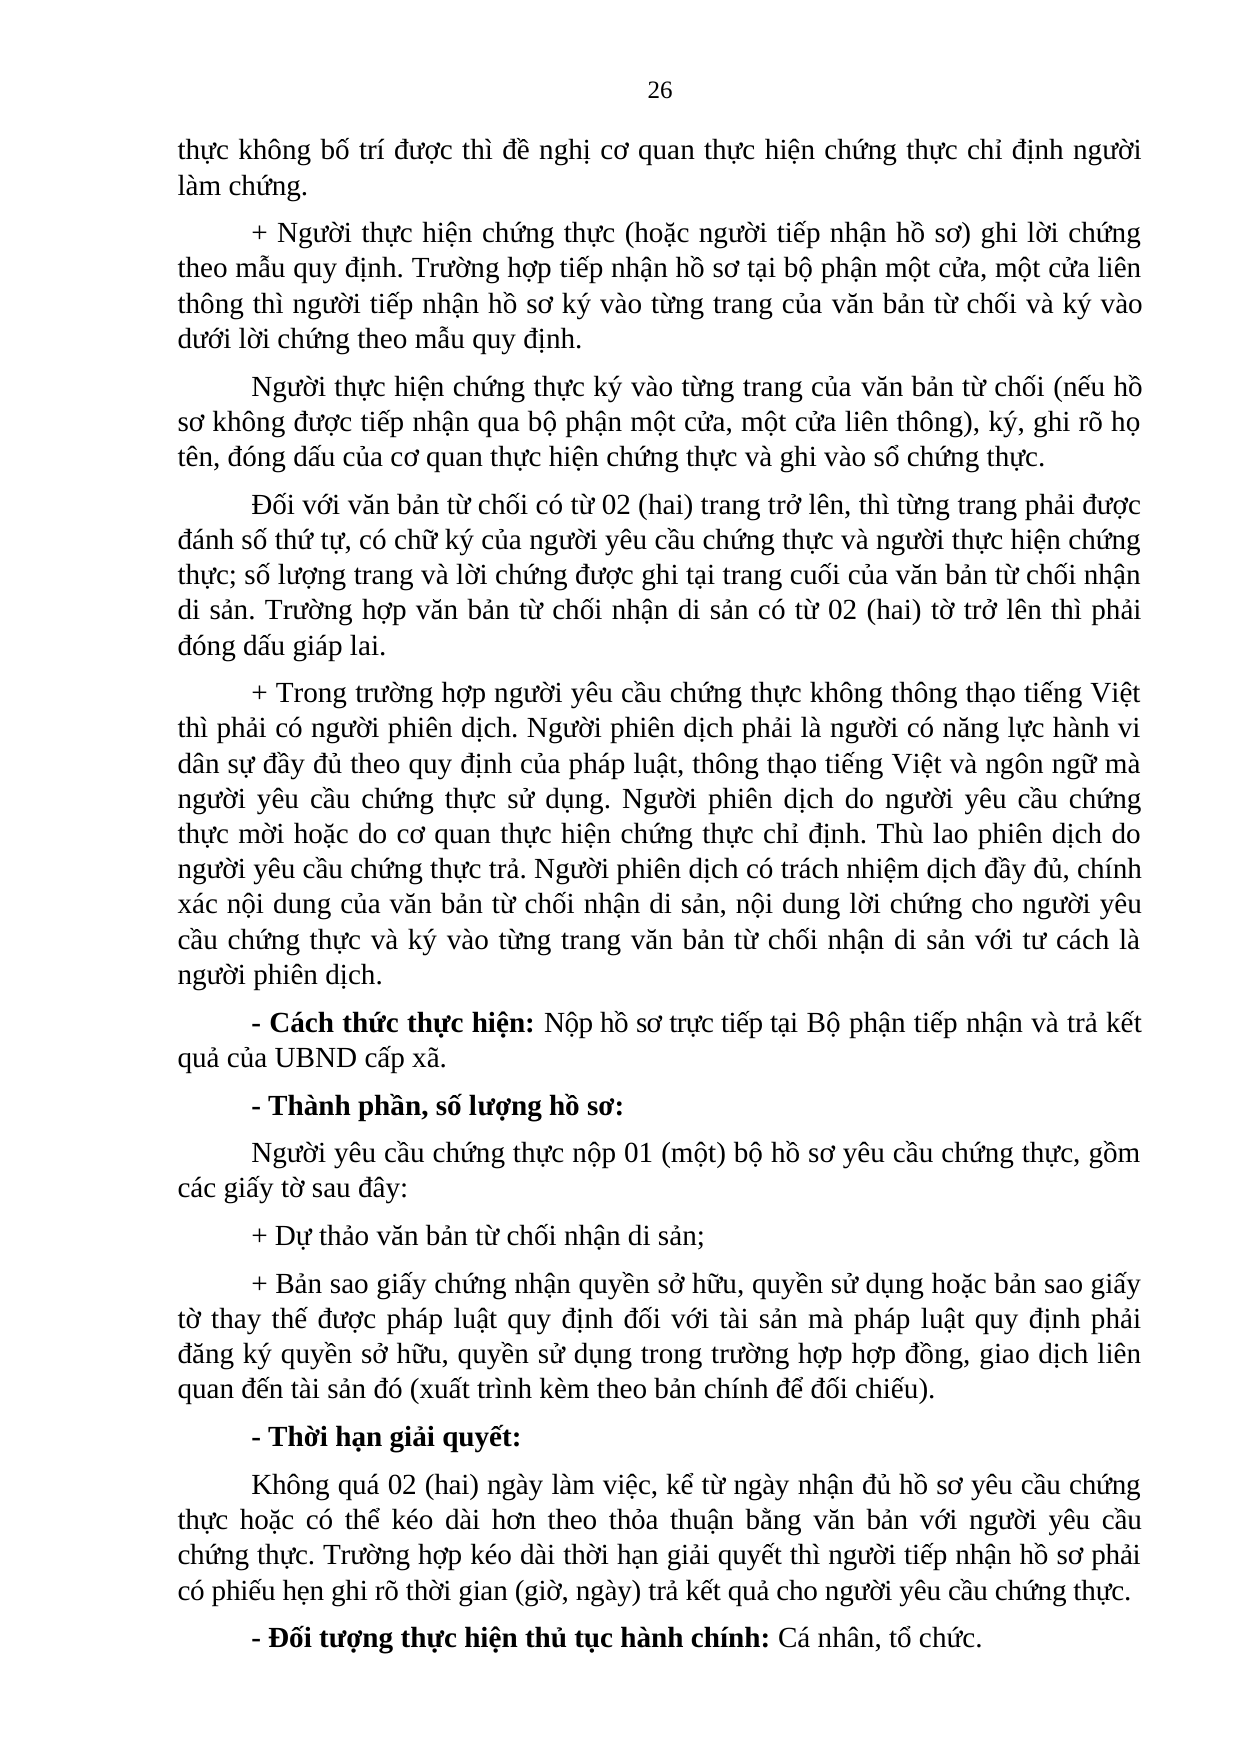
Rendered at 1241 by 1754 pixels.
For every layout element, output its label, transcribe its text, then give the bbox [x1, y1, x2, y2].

text - Thời hạn giải quyết: [177, 1419, 1143, 1453]
text - Thành phần, số lượng hồ sơ: [177, 1088, 1143, 1121]
text + Dự thảo văn bản từ chối nhận di sản; [177, 1218, 1143, 1252]
text Đối với văn bản từ chối có từ 02 (hai) trang trở lên, thì từng trang phải được đánh số thứ tự, có chữ ký của người yêu cầu chứng thực và người thực hiện chứng thực; số lượng trang và lời chứng được ghi tại trang cuối của văn bản từ chối nhận di sản. Trường hợp văn bản từ chối nhận di sản có từ 02 (hai) tờ trở lên thì phải đóng dấu giáp lai. [177, 487, 1143, 661]
text + Người thực hiện chứng thực (hoặc người tiếp nhận hồ sơ) ghi lời chứng theo mẫu quy định. Trường hợp tiếp nhận hồ sơ tại bộ phận một cửa, một cửa liên thông thì người tiếp nhận hồ sơ ký vào từng trang của văn bản từ chối và ký vào dưới lời chứng theo mẫu quy định. [177, 215, 1143, 354]
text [177, 132, 1143, 201]
text Người yêu cầu chứng thực nộp 01 (một) bộ hồ sơ yêu cầu chứng thực, gồm các giấy tờ sau đây: [177, 1135, 1143, 1204]
text + Bản sao giấy chứng nhận quyền sở hữu, quyền sử dụng hoặc bản sao giấy tờ thay thế được pháp luật quy định đối với tài sản mà pháp luật quy định phải đăng ký quyền sở hữu, quyền sử dụng trong trường hợp hợp đồng, giao dịch liên quan đến tài sản đó (xuất trình kèm theo bản chính để đối chiếu). [177, 1266, 1143, 1405]
text - Cách thức thực hiện: Nộp hồ sơ trực tiếp tại Bộ phận tiếp nhận và trả kết quả của UBND cấp xã. [177, 1005, 1143, 1073]
text - Đối tượng thực hiện thủ tục hành chính: Cá nhân, tổ chức. [177, 1620, 1143, 1654]
text Người thực hiện chứng thực ký vào từng trang của văn bản từ chối (nếu hồ sơ không được tiếp nhận qua bộ phận một cửa, một cửa liên thông), ký, ghi rõ họ tên, đóng dấu của cơ quan thực hiện chứng thực và ghi vào sổ chứng thực. [177, 369, 1143, 473]
text + Trong trường hợp người yêu cầu chứng thực không thông thạo tiếng Việt thì phải có người phiên dịch. Người phiên dịch phải là người có năng lực hành vi dân sự đầy đủ theo quy định của pháp luật, thông thạo tiếng Việt và ngôn ngữ mà người yêu cầu chứng thực sử dụng. Người phiên dịch do người yêu cầu chứng thực mời hoặc do cơ quan thực hiện chứng thực chỉ định. Thù lao phiên dịch do người yêu cầu chứng thực trả. Người phiên dịch có trách nhiệm dịch đầy đủ, chính xác nội dung của văn bản từ chối nhận di sản, nội dung lời chứng cho người yêu cầu chứng thực và ký vào từng trang văn bản từ chối nhận di sản với tư cách là người phiên dịch. [177, 675, 1143, 991]
text Không quá 02 (hai) ngày làm việc, kể từ ngày nhận đủ hồ sơ yêu cầu chứng thực hoặc có thể kéo dài hơn theo thỏa thuận bằng văn bản với người yêu cầu chứng thực. Trường hợp kéo dài thời hạn giải quyết thì người tiếp nhận hồ sơ phải có phiếu hẹn ghi rõ thời gian (giờ, ngày) trả kết quả cho người yêu cầu chứng thực. [177, 1467, 1143, 1606]
